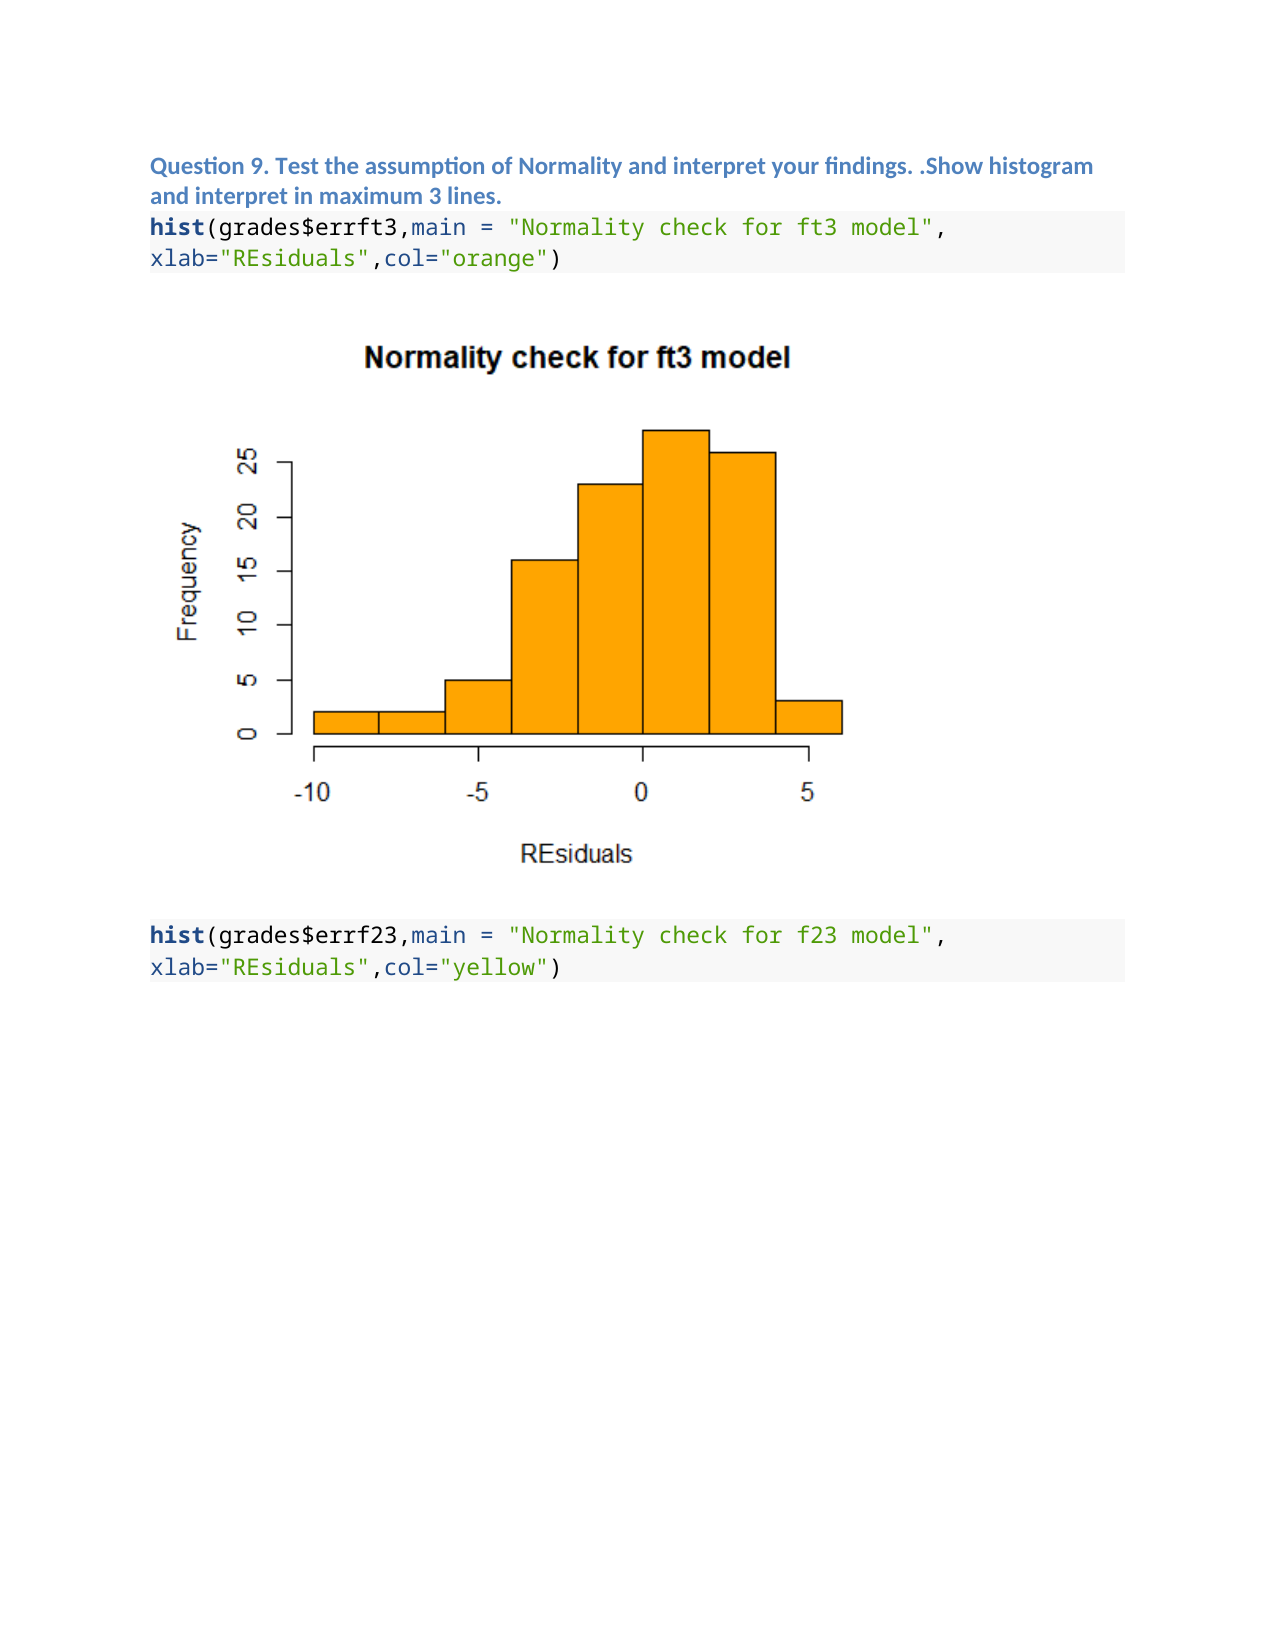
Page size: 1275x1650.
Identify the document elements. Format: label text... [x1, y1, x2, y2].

text hist(grades$errft3,main = "Normality check for ft3 model", xlab="REsiduals",col="orange") [562, 211, 1125, 273]
text hist(grades$errf23,main = "Normality check for f23 model", xlab="REsiduals",col="yellow") [150, 919, 1125, 982]
subtitle Question 9. Test the assumption of Normality and interpret your findings. .Show histogram and interpret in maximum 3 lines. [150, 150, 1125, 211]
picture [168, 294, 927, 901]
